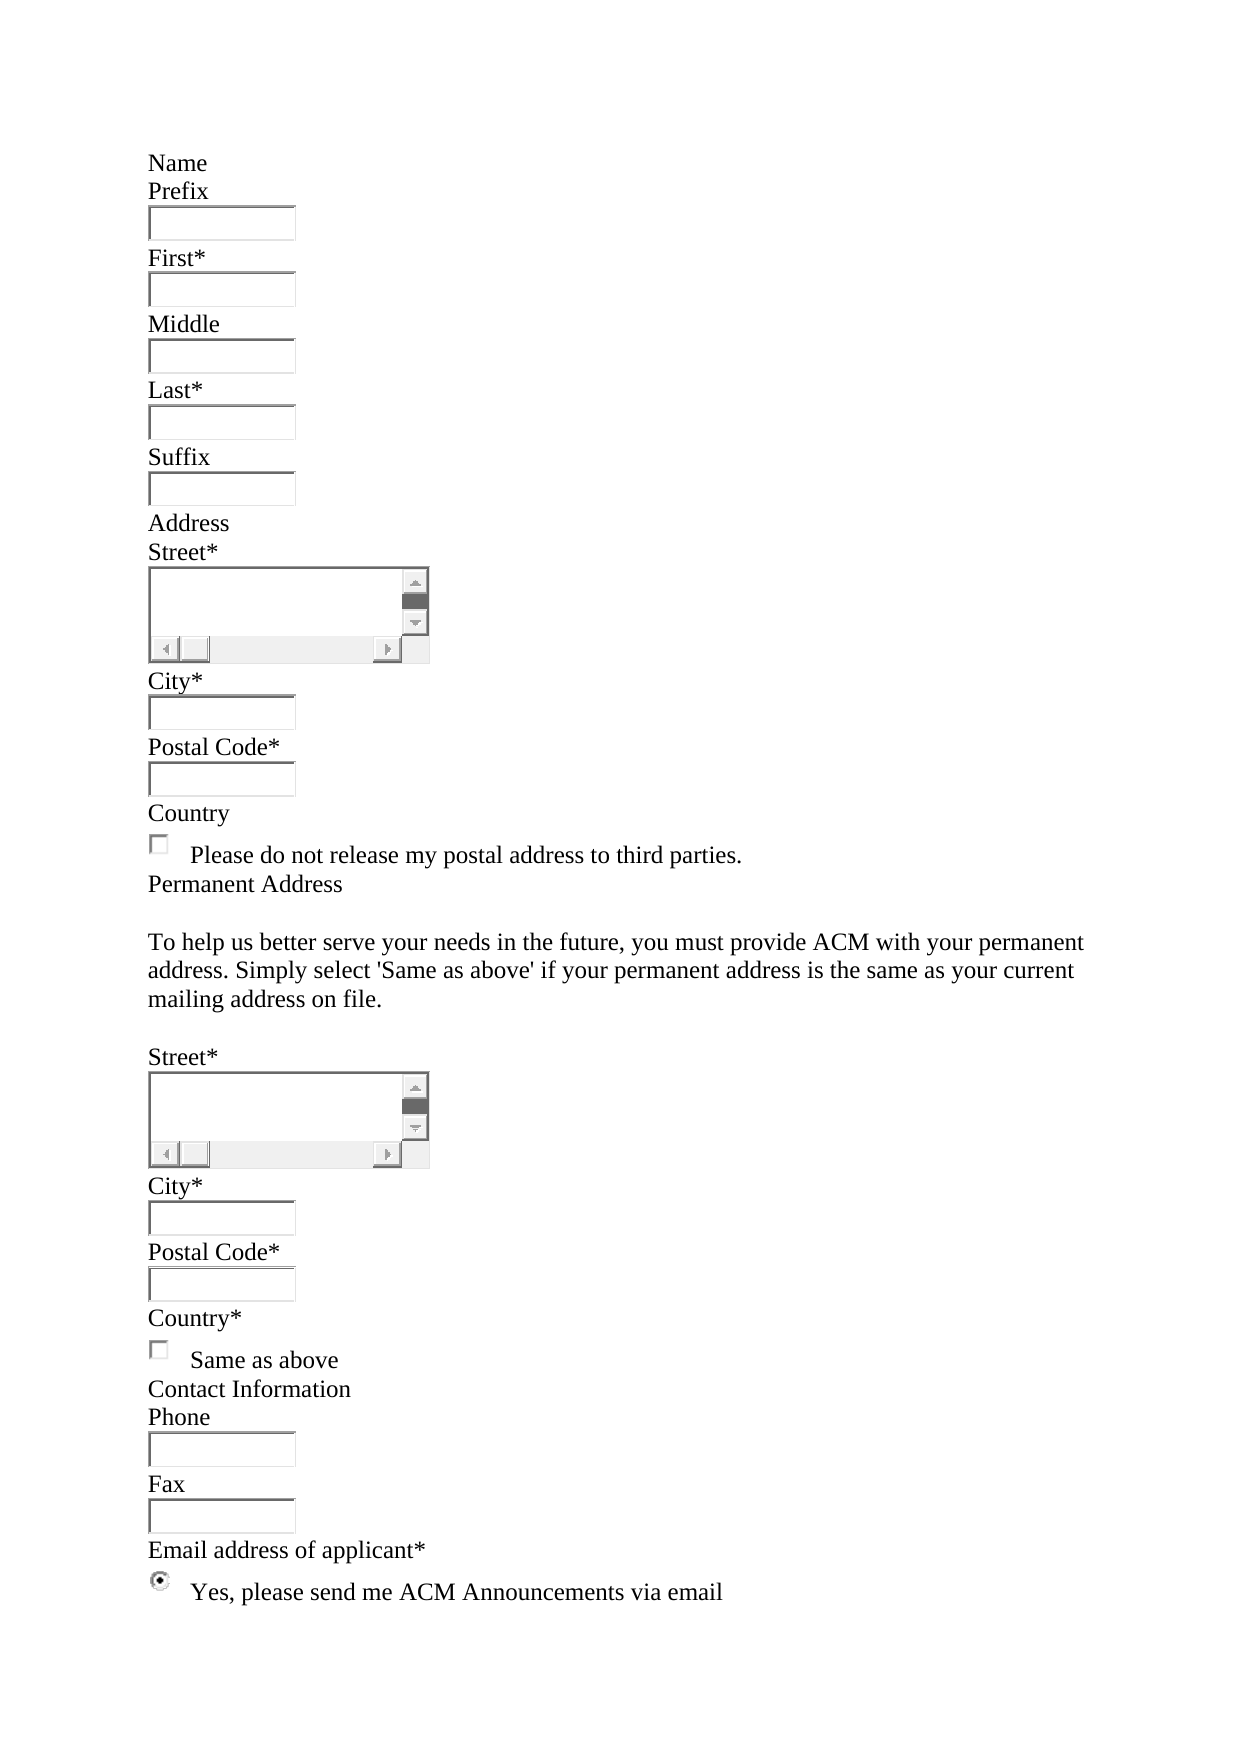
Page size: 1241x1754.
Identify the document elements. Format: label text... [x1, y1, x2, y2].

text Postal Code* [148, 732, 1093, 761]
text First* [148, 243, 1093, 271]
text Suffix [148, 442, 1093, 471]
text Phone [148, 1402, 1093, 1431]
text Fax [148, 1469, 1093, 1498]
text Same as above [148, 1332, 1093, 1374]
text Middle [148, 309, 1093, 338]
text Street* [148, 537, 1093, 566]
text Contact Information [148, 1374, 1093, 1402]
text Prefix [148, 176, 1093, 205]
text Permanent Address [148, 869, 1093, 897]
text City* [148, 666, 1093, 694]
text To help us better serve your needs in the future, you must provide ACM with your permanent address. Simply select 'Same as above' if your permanent address is the same as your current mailing address on file. [148, 927, 1093, 1013]
text Yes, please send me ACM Announcements via email [148, 1564, 1093, 1605]
text Street* [148, 1042, 1093, 1071]
text City* [148, 1171, 1093, 1199]
text Name [148, 148, 1093, 176]
text Address [148, 508, 1093, 537]
text Please do not release my postal address to third parties. [148, 827, 1093, 869]
text Last* [148, 375, 1093, 404]
text Country* [148, 1303, 1093, 1332]
text Postal Code* [148, 1237, 1093, 1266]
text Country [148, 798, 1093, 827]
text Email address of applicant* [148, 1535, 1093, 1564]
